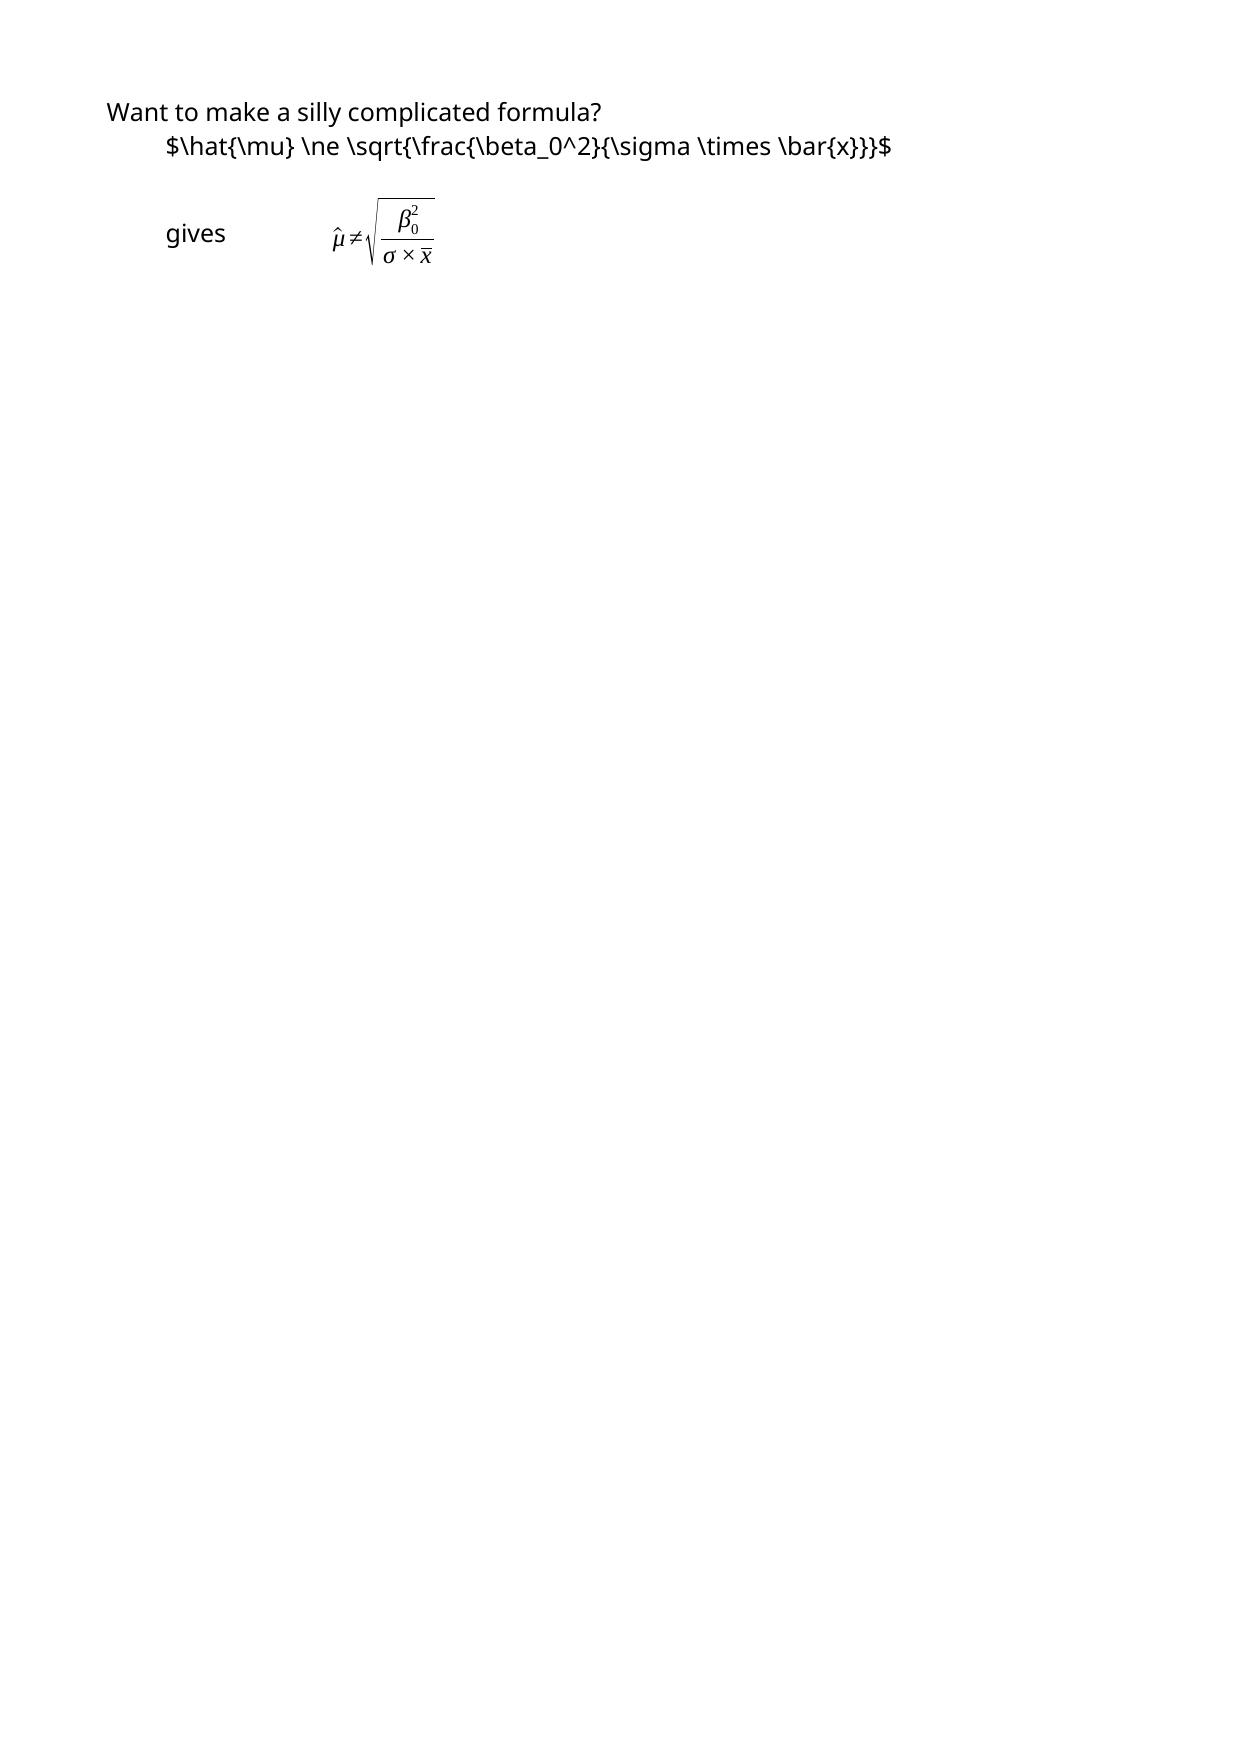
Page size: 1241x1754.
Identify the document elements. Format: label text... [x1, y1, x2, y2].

text Want to make a silly complicated formula? [106, 94, 1134, 128]
text gives [165, 197, 1134, 269]
text $\hat{\mu} \ne \sqrt{\frac{\beta_0^2}{\sigma \times \bar{x}}}$ [106, 128, 1134, 163]
